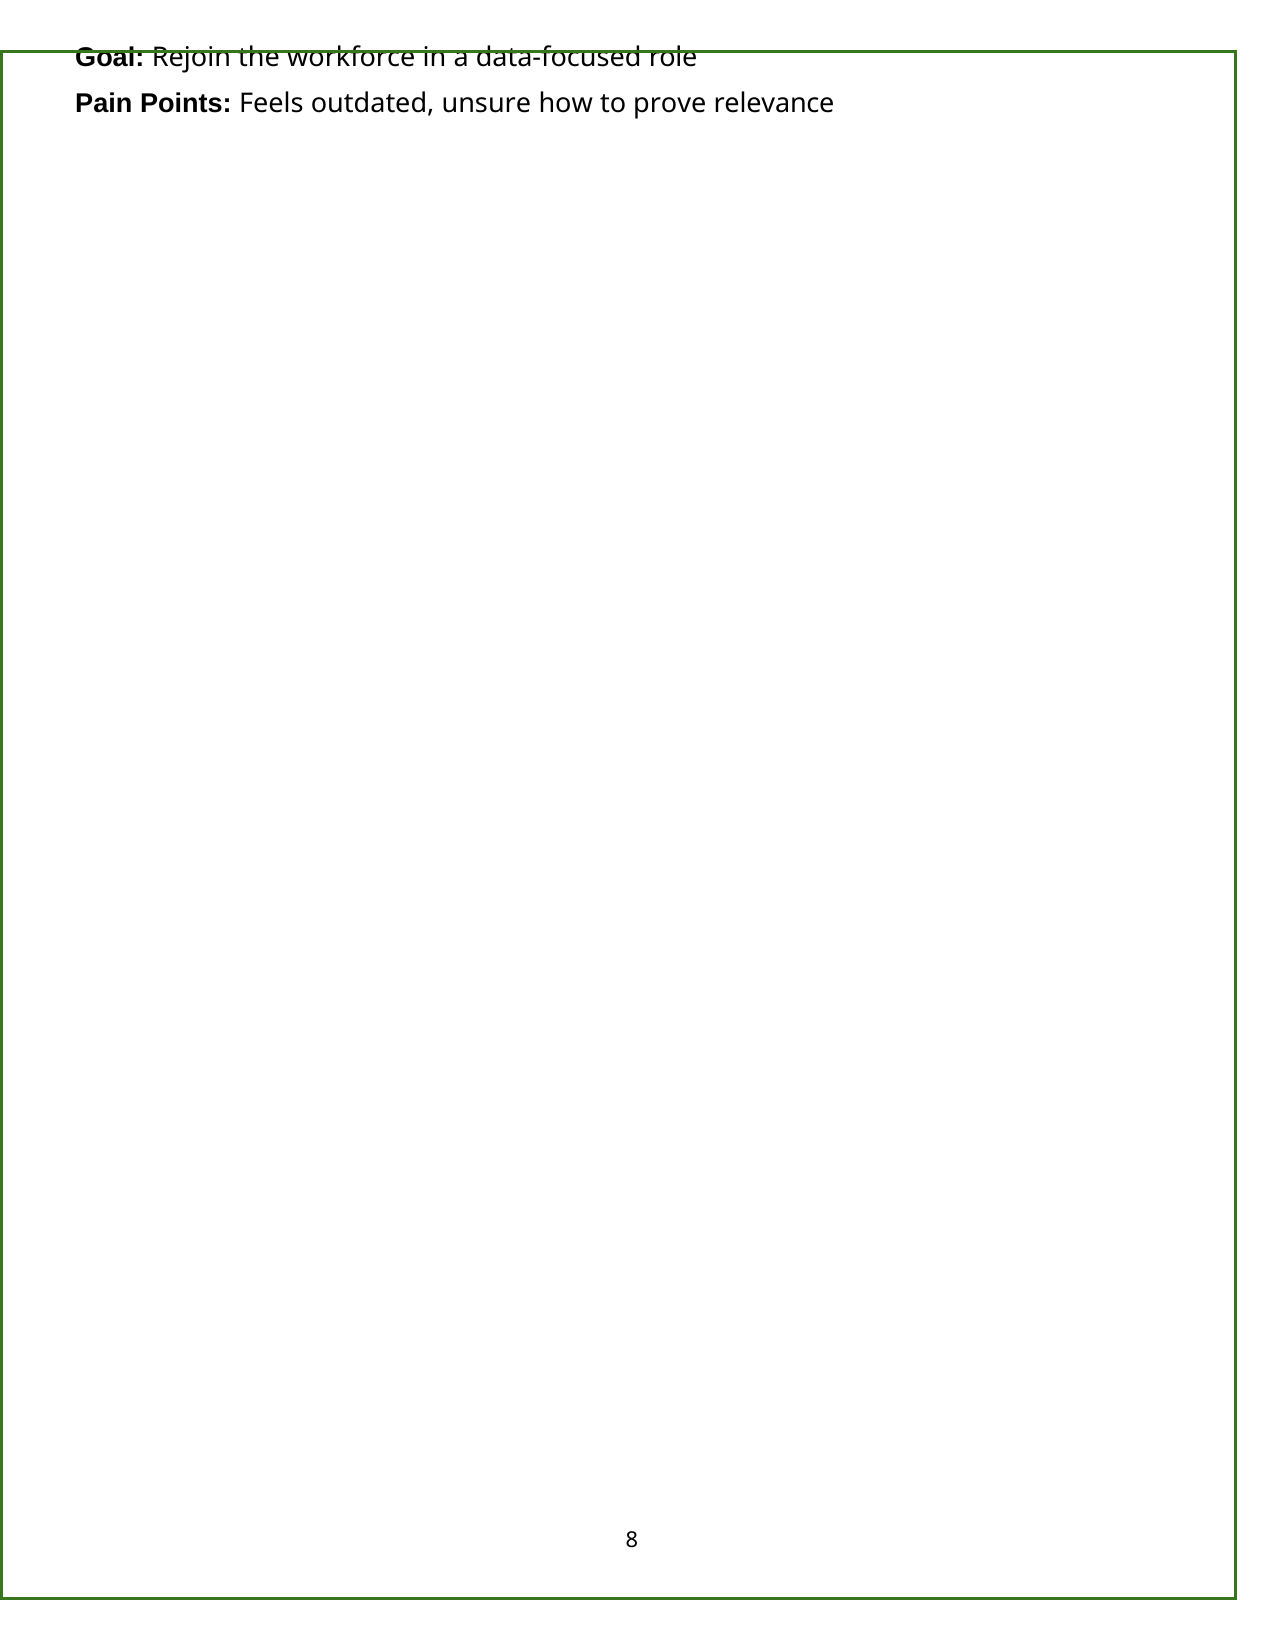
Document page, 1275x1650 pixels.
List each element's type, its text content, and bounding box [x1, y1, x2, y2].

text Pain Points: Feels outdated, unsure how to prove relevance [75, 84, 1234, 121]
text Goal: Rejoin the workforce in a data-focused role [75, 37, 1237, 50]
text Goal: Rejoin the workforce in a data-focused role [75, 53, 1234, 74]
